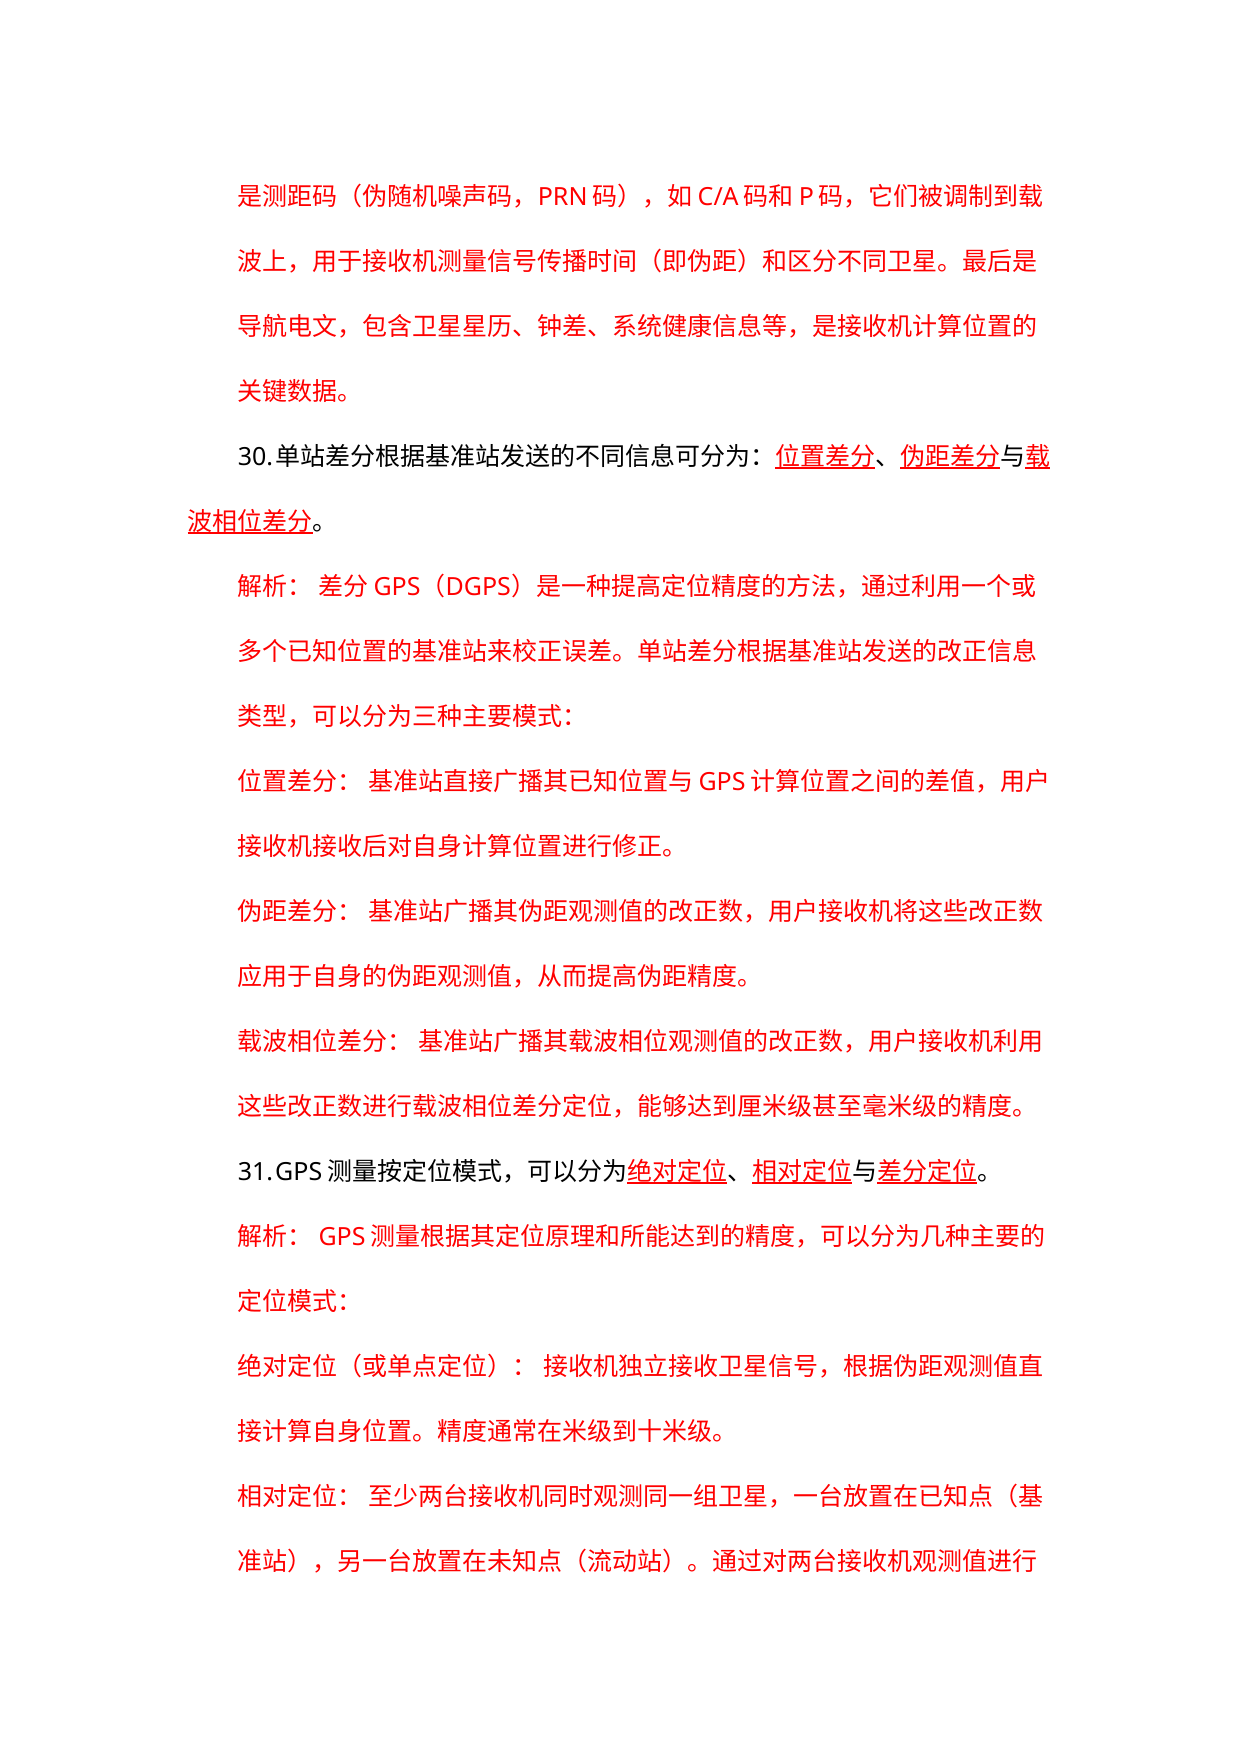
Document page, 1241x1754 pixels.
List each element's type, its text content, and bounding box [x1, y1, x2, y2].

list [238, 162, 1053, 422]
list GPS测量按定位模式，可以分为绝对定位、相对定位与差分定位。 [187, 1137, 1053, 1202]
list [238, 1462, 1053, 1592]
list 单站差分根据基准站发送的不同信息可分为：位置差分、伪距差分与载波相位差分。 [187, 422, 1053, 552]
list 解析： 差分GPS（DGPS）是一种提高定位精度的方法，通过利用一个或多个已知位置的基准站来校正误差。单站差分根据基准站发送的改正信息类型，可以分为三种主要模式： [238, 552, 1053, 747]
list 伪距差分： 基准站广播其伪距观测值的改正数，用户接收机将这些改正数应用于自身的伪距观测值，从而提高伪距精度。 [238, 877, 1053, 1007]
list 解析： GPS测量根据其定位原理和所能达到的精度，可以分为几种主要的定位模式： [238, 1202, 1053, 1332]
list 位置差分： 基准站直接广播其已知位置与GPS计算位置之间的差值，用户接收机接收后对自身计算位置进行修正。 [238, 747, 1053, 877]
list 载波相位差分： 基准站广播其载波相位观测值的改正数，用户接收机利用这些改正数进行载波相位差分定位，能够达到厘米级甚至毫米级的精度。 [238, 1007, 1053, 1137]
list 绝对定位（或单点定位）： 接收机独立接收卫星信号，根据伪距观测值直接计算自身位置。精度通常在米级到十米级。 [238, 1332, 1053, 1462]
